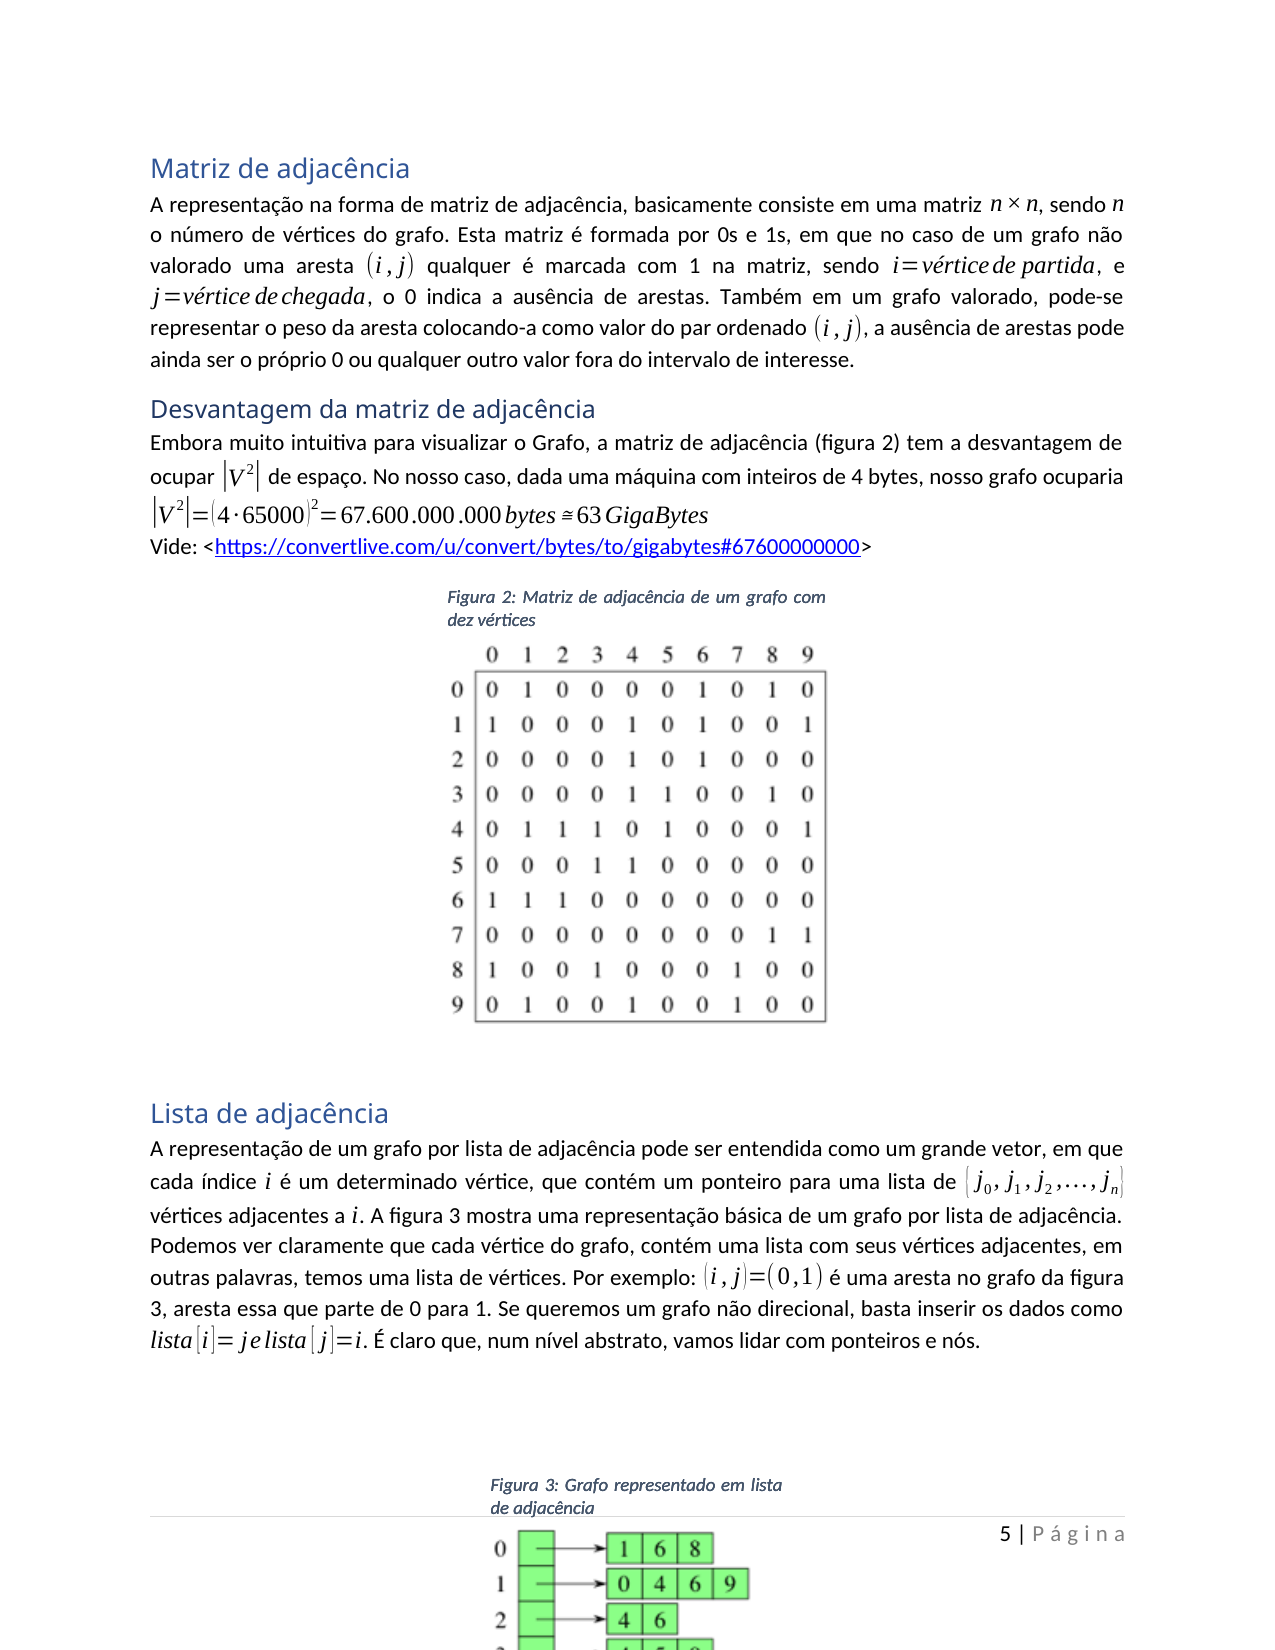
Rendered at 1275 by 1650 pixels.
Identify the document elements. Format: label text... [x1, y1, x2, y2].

text A representação na forma de matriz de adjacência, basicamente consiste em uma matriz , sendo o número de vértices do grafo. Esta matriz é formada por 0s e 1s, em que no caso de um grafo não valorado uma aresta qualquer é marcada com 1 na matriz, sendo , e , o 0 indica a ausência de arestas. Também em um grafo valorado, pode-se representar o peso da aresta colocando-a como valor do par ordenado , a ausência de arestas pode ainda ser o próprio 0 ou qualquer outro valor fora do intervalo de interesse. [150, 190, 1125, 373]
subtitle Desvantagem da matriz de adjacência [150, 392, 1125, 426]
subtitle Lista de adjacência [150, 1094, 1125, 1131]
text A representação de um grafo por lista de adjacência pode ser entendida como um grande vetor, em que cada índice é um determinado vértice, que contém um ponteiro para uma lista de vértices adjacentes a . A figura 3 mostra uma representação básica de um grafo por lista de adjacência. Podemos ver claramente que cada vértice do grafo, contém uma lista com seus vértices adjacentes, em outras palavras, temos uma lista de vértices. Por exemplo: é uma aresta no grafo da figura 3, aresta essa que parte de 0 para 1. Se queremos um grafo não direcional, basta inserir os dados como . É claro que, num nível abstrato, vamos lidar com ponteiros e nós. [150, 1134, 1125, 1355]
picture [490, 1529, 785, 1650]
picture [447, 640, 828, 1024]
subtitle Matriz de adjacência [150, 150, 1125, 187]
text Embora muito intuitiva para visualizar o Grafo, a matriz de adjacência (figura 2) tem a desvantagem de ocupar de espaço. No nosso caso, dada uma máquina com inteiros de 4 bytes, nosso grafo ocuparia Vide: <https://convertlive.com/u/convert/bytes/to/gigabytes#67600000000> [150, 428, 1125, 560]
